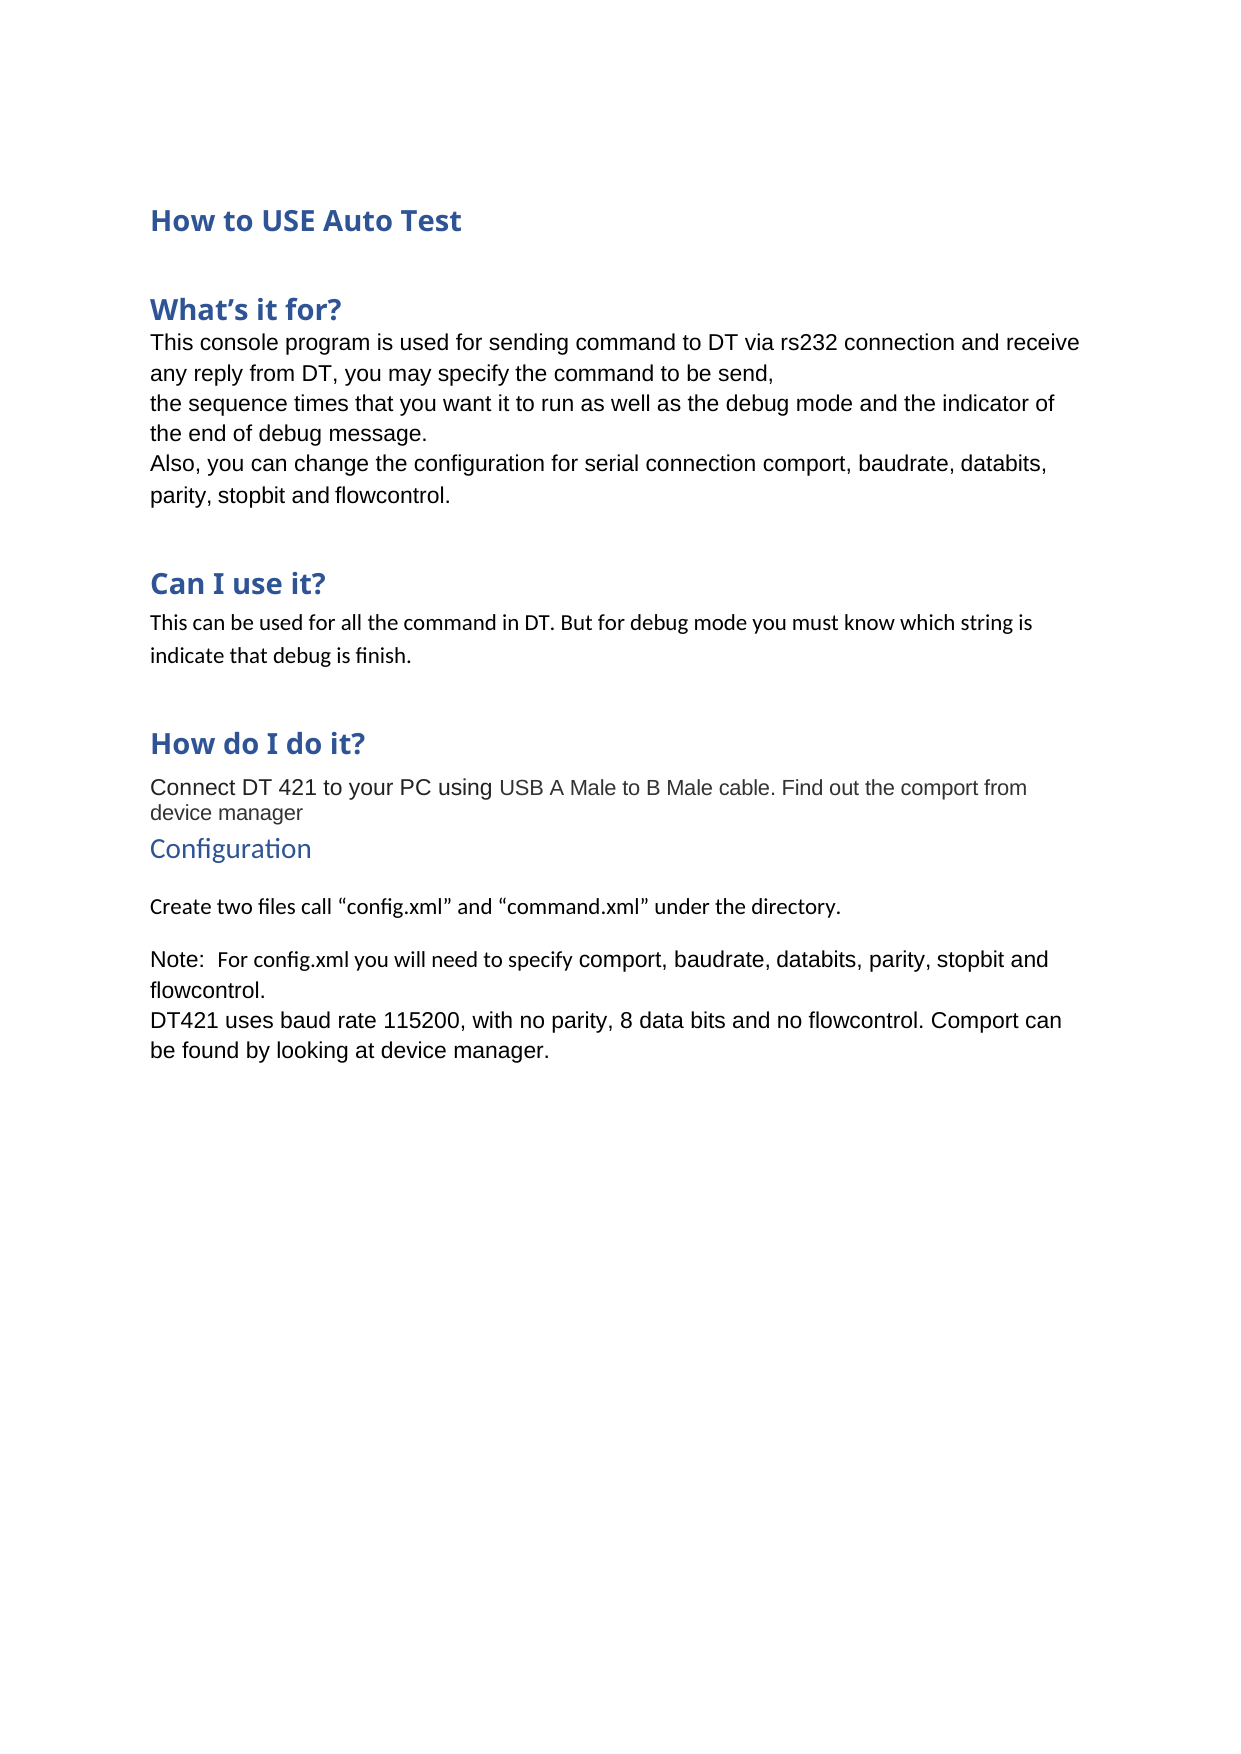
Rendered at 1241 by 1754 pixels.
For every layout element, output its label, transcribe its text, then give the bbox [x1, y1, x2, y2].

subtitle How to USE Auto Test [150, 200, 1090, 240]
text Configuration [150, 830, 1090, 866]
subtitle Can I use it? [150, 563, 1090, 603]
subtitle What’s it for? [150, 290, 1090, 329]
text Also, you can change the configuration for serial connection comport, baudrate, databits, parity, stopbit and flowcontrol. [150, 450, 1090, 509]
text the sequence times that you want it to run as well as the debug mode and the indicator of the end of debug message. [150, 390, 1090, 446]
text This can be used for all the command in DT. But for debug mode you must know which string is indicate that debug is finish. [150, 608, 1090, 669]
text This console program is used for sending command to DT via rs232 connection and receive any reply from DT, you may specify the command to be send, [150, 329, 1090, 386]
text Create two files call “config.xml” and “command.xml” under the directory. [150, 892, 1090, 920]
text Note: For config.xml you will need to specify comport, baudrate, databits, parity, stopbit and flowcontrol. [150, 945, 1090, 1003]
text Connect DT 421 to your PC using USB A Male to B Male cable. Find out the comport from device manager [150, 774, 1090, 825]
text DT421 uses baud rate 115200, with no parity, 8 data bits and no flowcontrol. Comport can be found by looking at device manager. [150, 1007, 1090, 1064]
subtitle How do I do it? [150, 723, 1090, 763]
